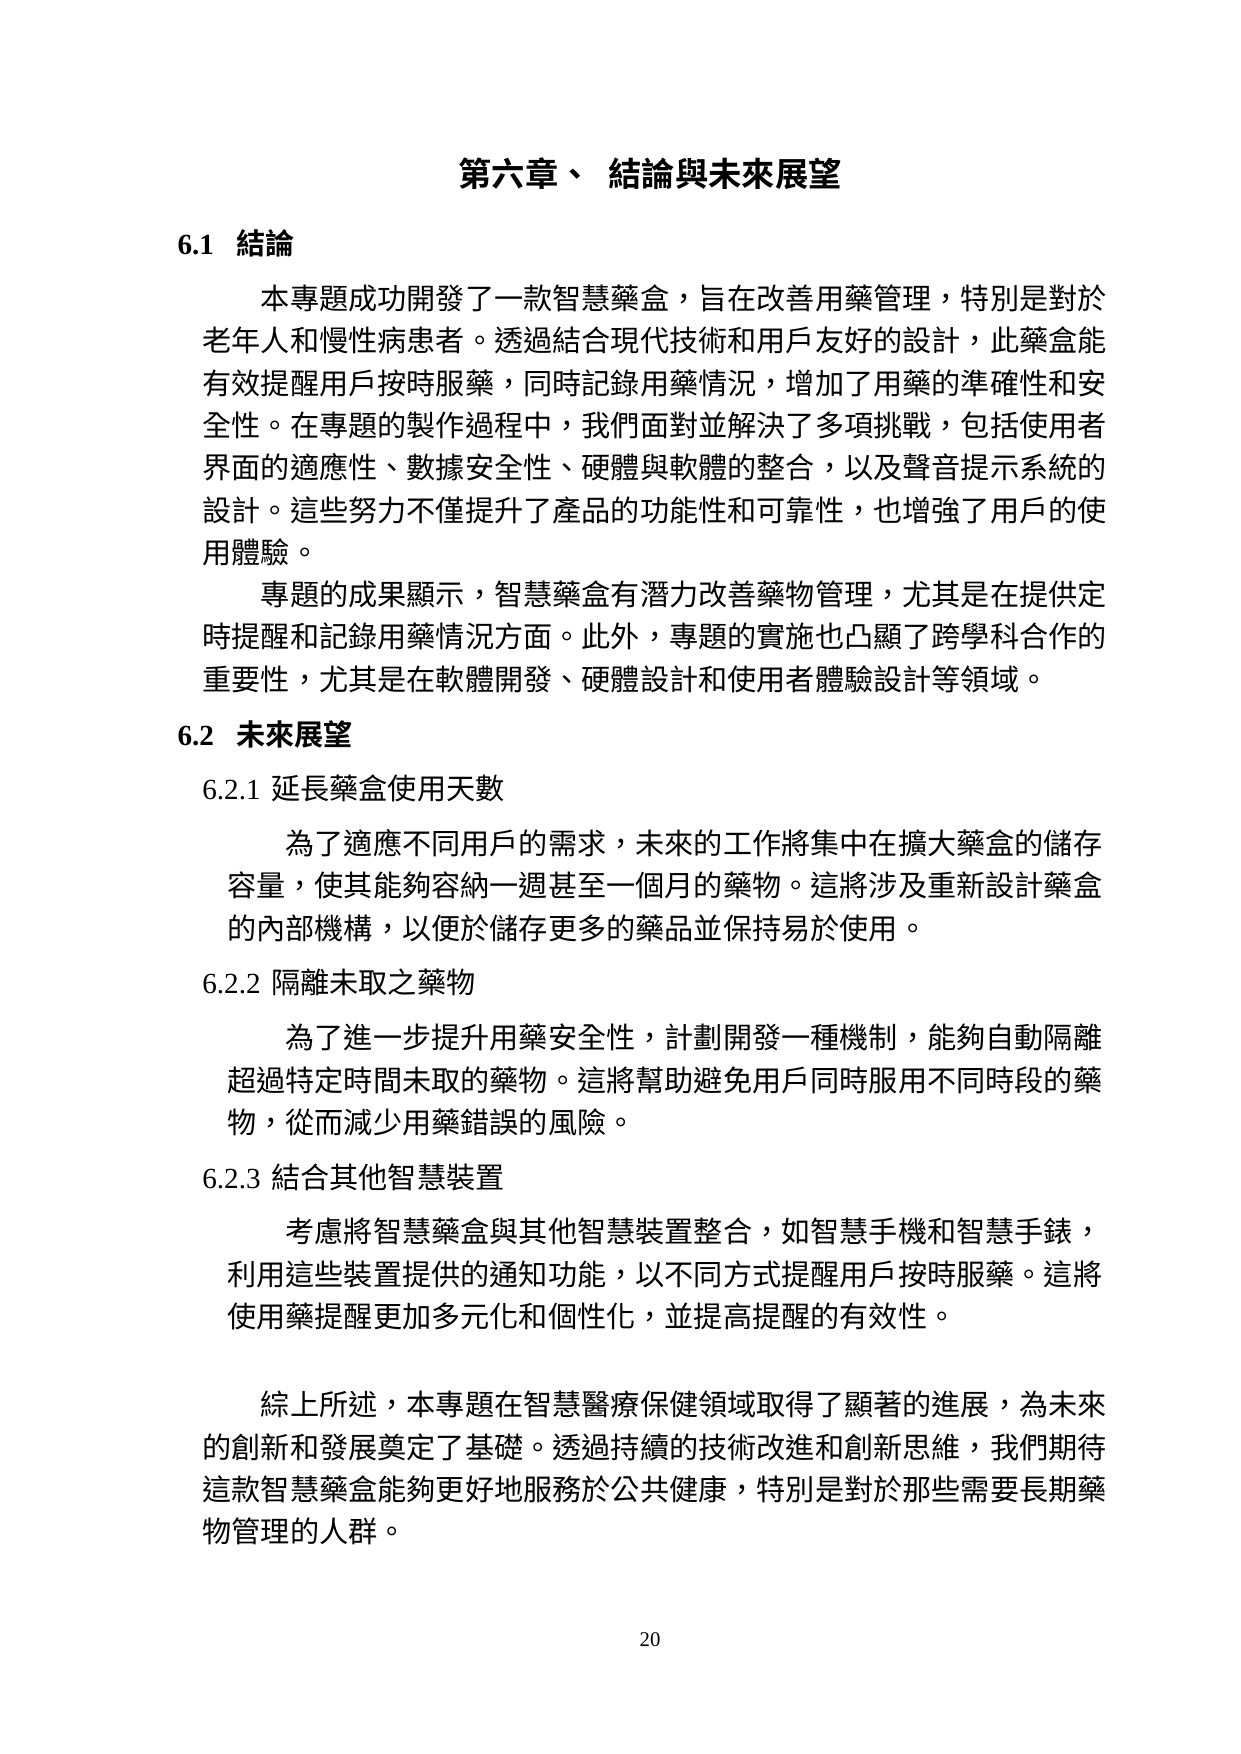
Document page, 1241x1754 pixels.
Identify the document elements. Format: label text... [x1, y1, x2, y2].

text 為了進一步提升用藥安全性，計劃開發一種機制，能夠自動隔離超過特定時間未取的藥物。這將幫助避免用戶同時服用不同時段的藥物，從而減少用藥錯誤的風險。 [227, 1015, 1122, 1142]
list 未來展望 [177, 711, 1122, 753]
list 結合其他智慧裝置 [202, 1154, 1122, 1197]
list 結論 [177, 221, 1122, 263]
text 本專題成功開發了一款智慧藥盒，旨在改善用藥管理，特別是對於老年人和慢性病患者。透過結合現代技術和用戶友好的設計，此藥盒能有效提醒用戶按時服藥，同時記錄用藥情況，增加了用藥的準確性和安全性。在專題的製作過程中，我們面對並解決了多項挑戰，包括使用者界面的適應性、數據安全性、硬體與軟體的整合，以及聲音提示系統的設計。這些努力不僅提升了產品的功能性和可靠性，也增強了用戶的使用體驗。 [202, 276, 1122, 572]
list 結論與未來展望 [177, 148, 1122, 196]
text 考慮將智慧藥盒與其他智慧裝置整合，如智慧手機和智慧手錶，利用這些裝置提供的通知功能，以不同方式提醒用戶按時服藥。這將使用藥提醒更加多元化和個性化，並提高提醒的有效性。 [227, 1209, 1122, 1336]
list 隔離未取之藥物 [202, 960, 1122, 1002]
list 延長藥盒使用天數 [202, 766, 1122, 808]
text 綜上所述，本專題在智慧醫療保健領域取得了顯著的進展，為未來的創新和發展奠定了基礎。透過持續的技術改進和創新思維，我們期待這款智慧藥盒能夠更好地服務於公共健康，特別是對於那些需要長期藥物管理的人群。 [202, 1382, 1122, 1551]
text 為了適應不同用戶的需求，未來的工作將集中在擴大藥盒的儲存容量，使其能夠容納一週甚至一個月的藥物。這將涉及重新設計藥盒的內部機構，以便於儲存更多的藥品並保持易於使用。 [227, 821, 1122, 948]
text 專題的成果顯示，智慧藥盒有潛力改善藥物管理，尤其是在提供定時提醒和記錄用藥情況方面。此外，專題的實施也凸顯了跨學科合作的重要性，尤其是在軟體開發、硬體設計和使用者體驗設計等領域。 [202, 572, 1122, 699]
